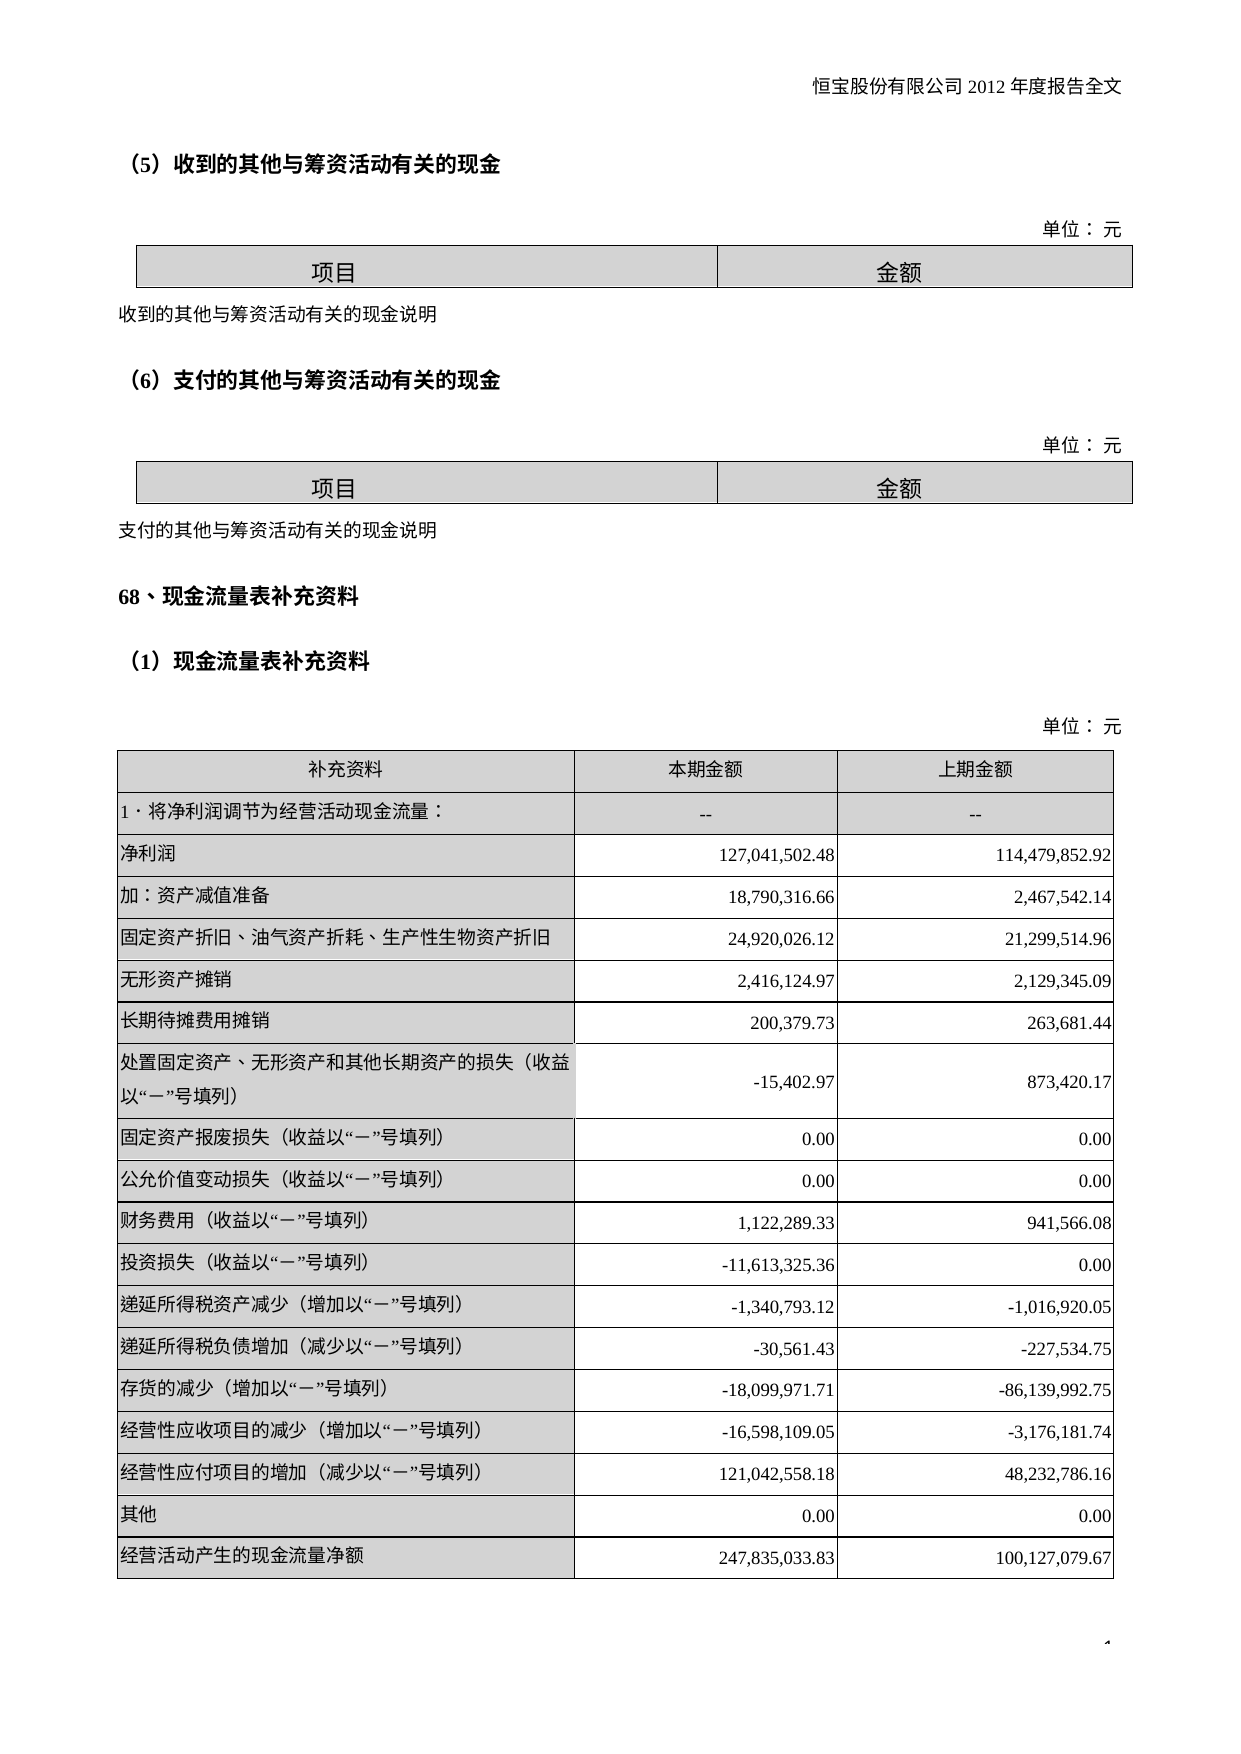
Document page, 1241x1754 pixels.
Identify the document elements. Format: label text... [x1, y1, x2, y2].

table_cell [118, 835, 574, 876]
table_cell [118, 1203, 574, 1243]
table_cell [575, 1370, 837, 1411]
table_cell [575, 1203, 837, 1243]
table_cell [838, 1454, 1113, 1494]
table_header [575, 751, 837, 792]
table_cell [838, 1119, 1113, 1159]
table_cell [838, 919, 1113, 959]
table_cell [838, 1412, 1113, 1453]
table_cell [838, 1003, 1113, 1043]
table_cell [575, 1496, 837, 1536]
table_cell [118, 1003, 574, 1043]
text 支付的其他与筹资活动有关的现金说明 [118, 517, 1138, 543]
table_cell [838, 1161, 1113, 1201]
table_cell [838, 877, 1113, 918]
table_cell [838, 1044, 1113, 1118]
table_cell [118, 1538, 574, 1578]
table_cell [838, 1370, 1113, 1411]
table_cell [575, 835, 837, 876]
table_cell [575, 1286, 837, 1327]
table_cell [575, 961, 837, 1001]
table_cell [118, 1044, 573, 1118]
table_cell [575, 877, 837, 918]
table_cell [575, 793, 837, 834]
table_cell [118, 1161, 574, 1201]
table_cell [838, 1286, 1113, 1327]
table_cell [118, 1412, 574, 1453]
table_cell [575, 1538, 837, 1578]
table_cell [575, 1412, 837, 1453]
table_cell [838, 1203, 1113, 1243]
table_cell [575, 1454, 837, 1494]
text 单位： 元 [102, 432, 1122, 458]
subtitle （5）收到的其他与筹资活动有关的现金 [118, 149, 1138, 179]
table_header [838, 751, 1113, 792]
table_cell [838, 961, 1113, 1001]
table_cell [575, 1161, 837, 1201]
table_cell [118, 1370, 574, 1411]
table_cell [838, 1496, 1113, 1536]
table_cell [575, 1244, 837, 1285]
subtitle 68、现金流量表补充资料 [118, 581, 1138, 611]
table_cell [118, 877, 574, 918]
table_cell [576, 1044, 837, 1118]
subtitle （6）支付的其他与筹资活动有关的现金 [118, 365, 1138, 395]
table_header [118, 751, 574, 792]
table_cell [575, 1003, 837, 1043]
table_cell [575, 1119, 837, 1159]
text 收到的其他与筹资活动有关的现金说明 [118, 302, 1138, 327]
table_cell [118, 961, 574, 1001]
text 单位： 元 [102, 713, 1122, 739]
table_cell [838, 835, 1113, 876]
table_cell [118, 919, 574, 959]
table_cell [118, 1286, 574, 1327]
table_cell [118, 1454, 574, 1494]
text 单位： 元 [102, 216, 1122, 242]
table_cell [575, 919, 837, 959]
text （1）现金流量表补充资料 [118, 646, 1138, 676]
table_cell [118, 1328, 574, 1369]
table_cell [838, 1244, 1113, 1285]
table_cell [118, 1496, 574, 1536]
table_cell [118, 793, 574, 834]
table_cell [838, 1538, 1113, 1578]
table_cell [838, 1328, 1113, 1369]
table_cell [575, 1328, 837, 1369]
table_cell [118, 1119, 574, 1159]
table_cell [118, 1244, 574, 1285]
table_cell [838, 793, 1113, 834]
